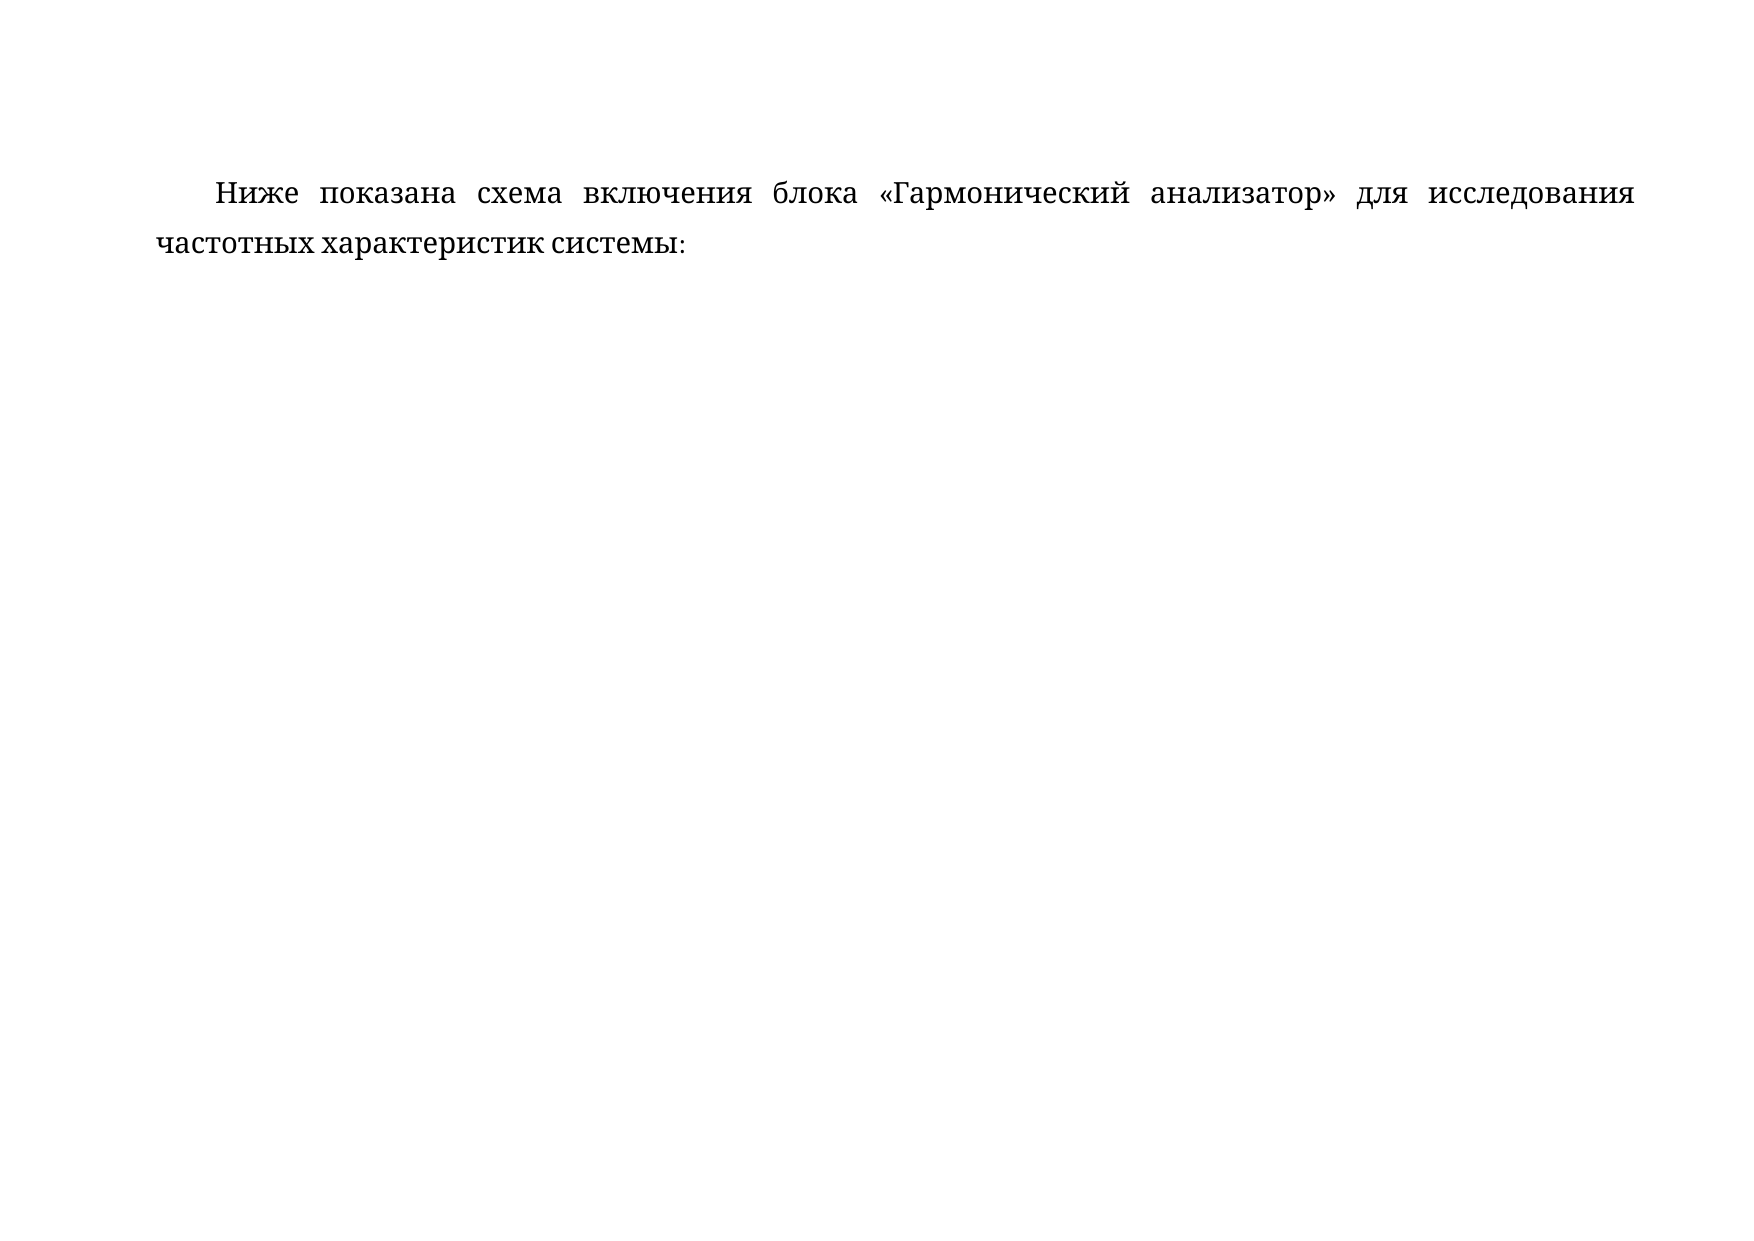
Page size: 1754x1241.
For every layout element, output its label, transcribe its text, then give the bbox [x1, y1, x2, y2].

text Ниже показана схема включения блока «Гармонический анализатор» для исследования частотных характеристик системы: [156, 177, 1636, 261]
